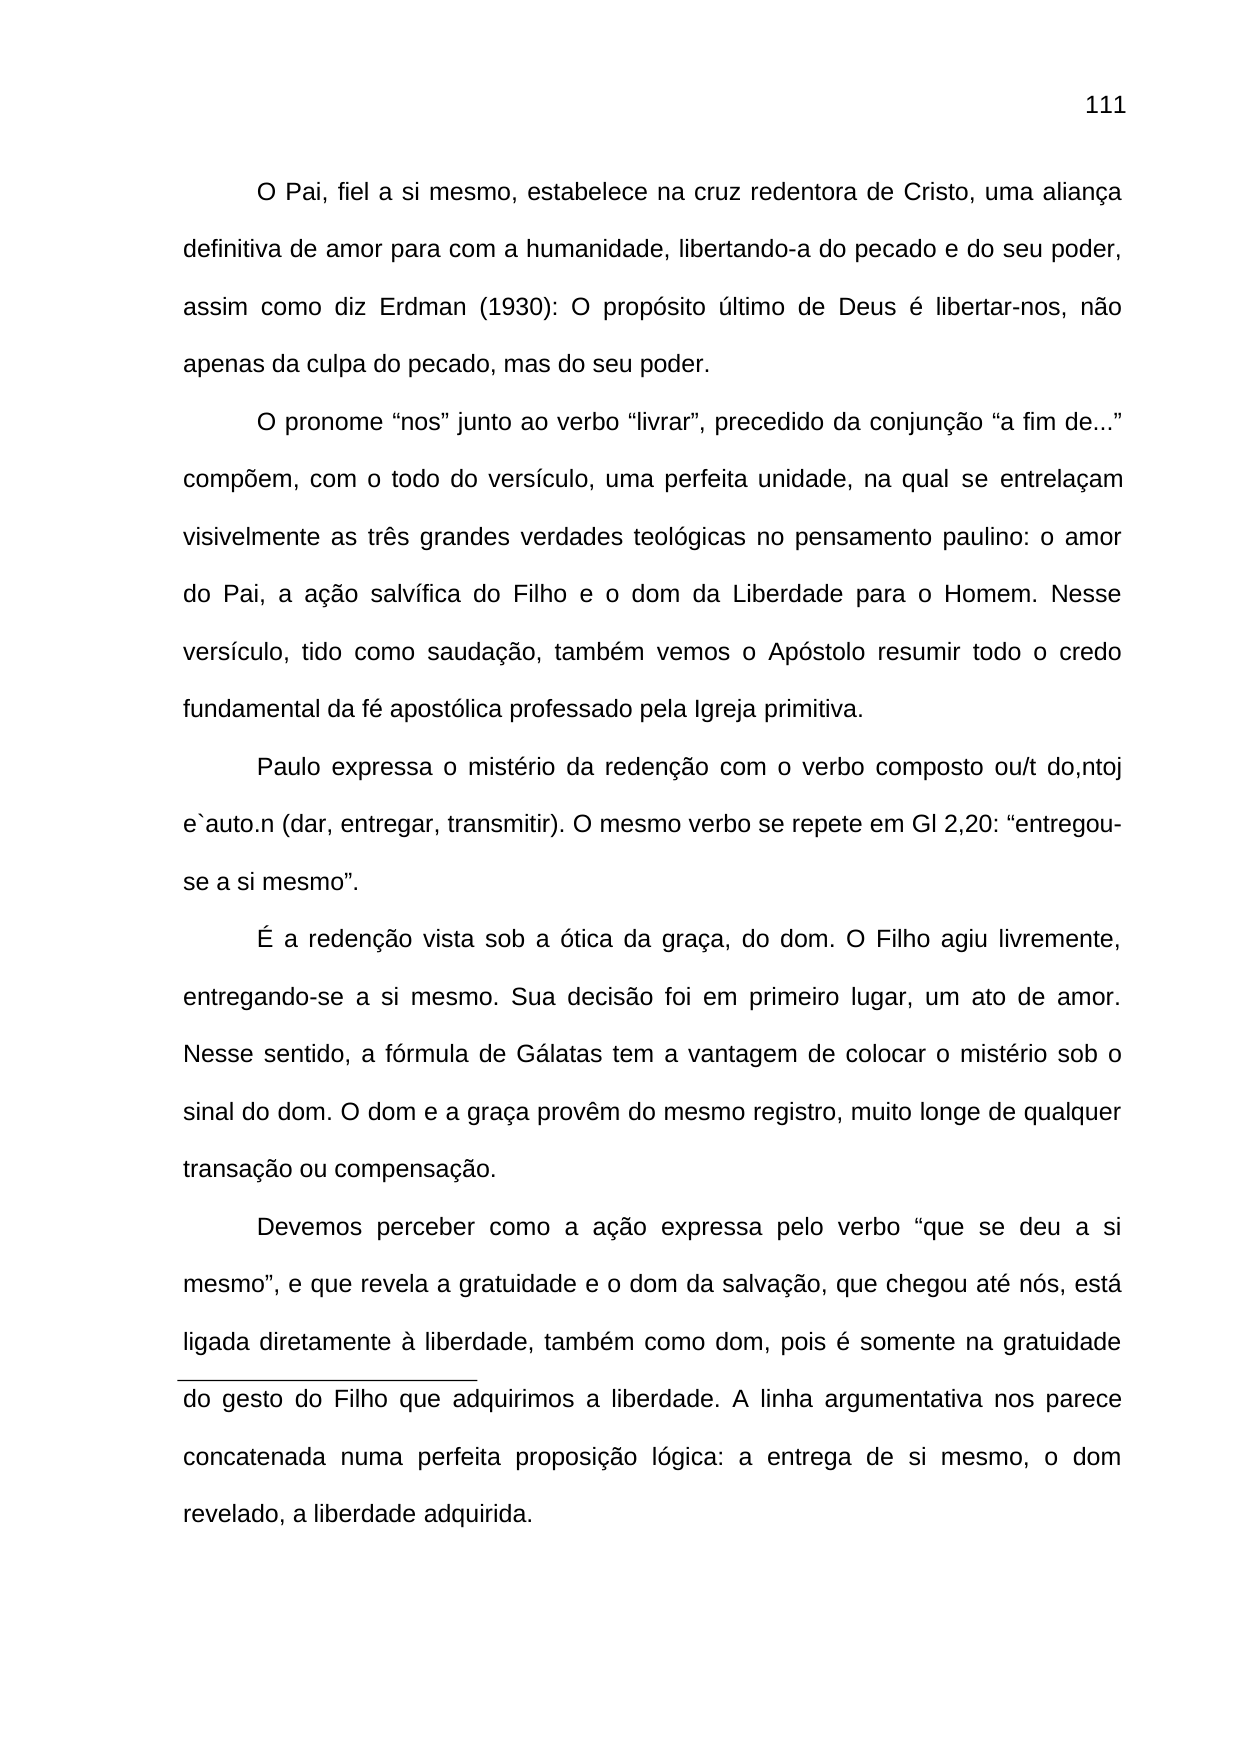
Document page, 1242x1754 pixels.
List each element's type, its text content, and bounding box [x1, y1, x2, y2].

text É a redenção vista sob a ótica da graça, do dom. O Filho agiu livremente, entregando-se a si mesmo. Sua decisão foi em primeiro lugar, um ato de amor. Nesse sentido, a fórmula de Gálatas tem a vantagem de colocar o mistério sob o sinal do dom. O dom e a graça provêm do mesmo registro, muito longe de qualquer transação ou compensação. [183, 924, 1123, 1183]
text O Pai, fiel a si mesmo, estabelece na cruz redentora de Cristo, uma aliança definitiva de amor para com a humanidade, libertando-a do pecado e do seu poder, assim como diz Erdman (1930): O propósito último de Deus é libertar-nos, não apenas da culpa do pecado, mas do seu poder. [183, 177, 1123, 378]
text Devemos perceber como a ação expressa pelo verbo “que se deu a si mesmo”, e que revela a gratuidade e o dom da salvação, que chegou até nós, está ligada diretamente à liberdade, também como dom, pois é somente na gratuidade do gesto do Filho que adquirimos a liberdade. A linha argumentativa nos parece concatenada numa perfeita proposição lógica: a entrega de si mesmo, o dom revelado, a liberdade adquirida. [183, 1212, 1123, 1528]
text Paulo expressa o mistério da redenção com o verbo composto ou/t do,ntoj e`auto.n (dar, entregar, transmitir). O mesmo verbo se repete em Gl 2,20: “entregou- se a si mesmo”. [183, 752, 1123, 896]
text O pronome “nos” junto ao verbo “livrar”, precedido da conjunção “a fim de...” compõem, com o todo do versículo, uma perfeita unidade, na qual se entrelaçam visivelmente as três grandes verdades teológicas no pensamento paulino: o amor do Pai, a ação salvífica do Filho e o dom da Liberdade para o Homem. Nesse versículo, tido como saudação, também vemos o Apóstolo resumir todo o credo fundamental da fé apostólica professado pela Igreja primitiva. [183, 407, 1123, 723]
